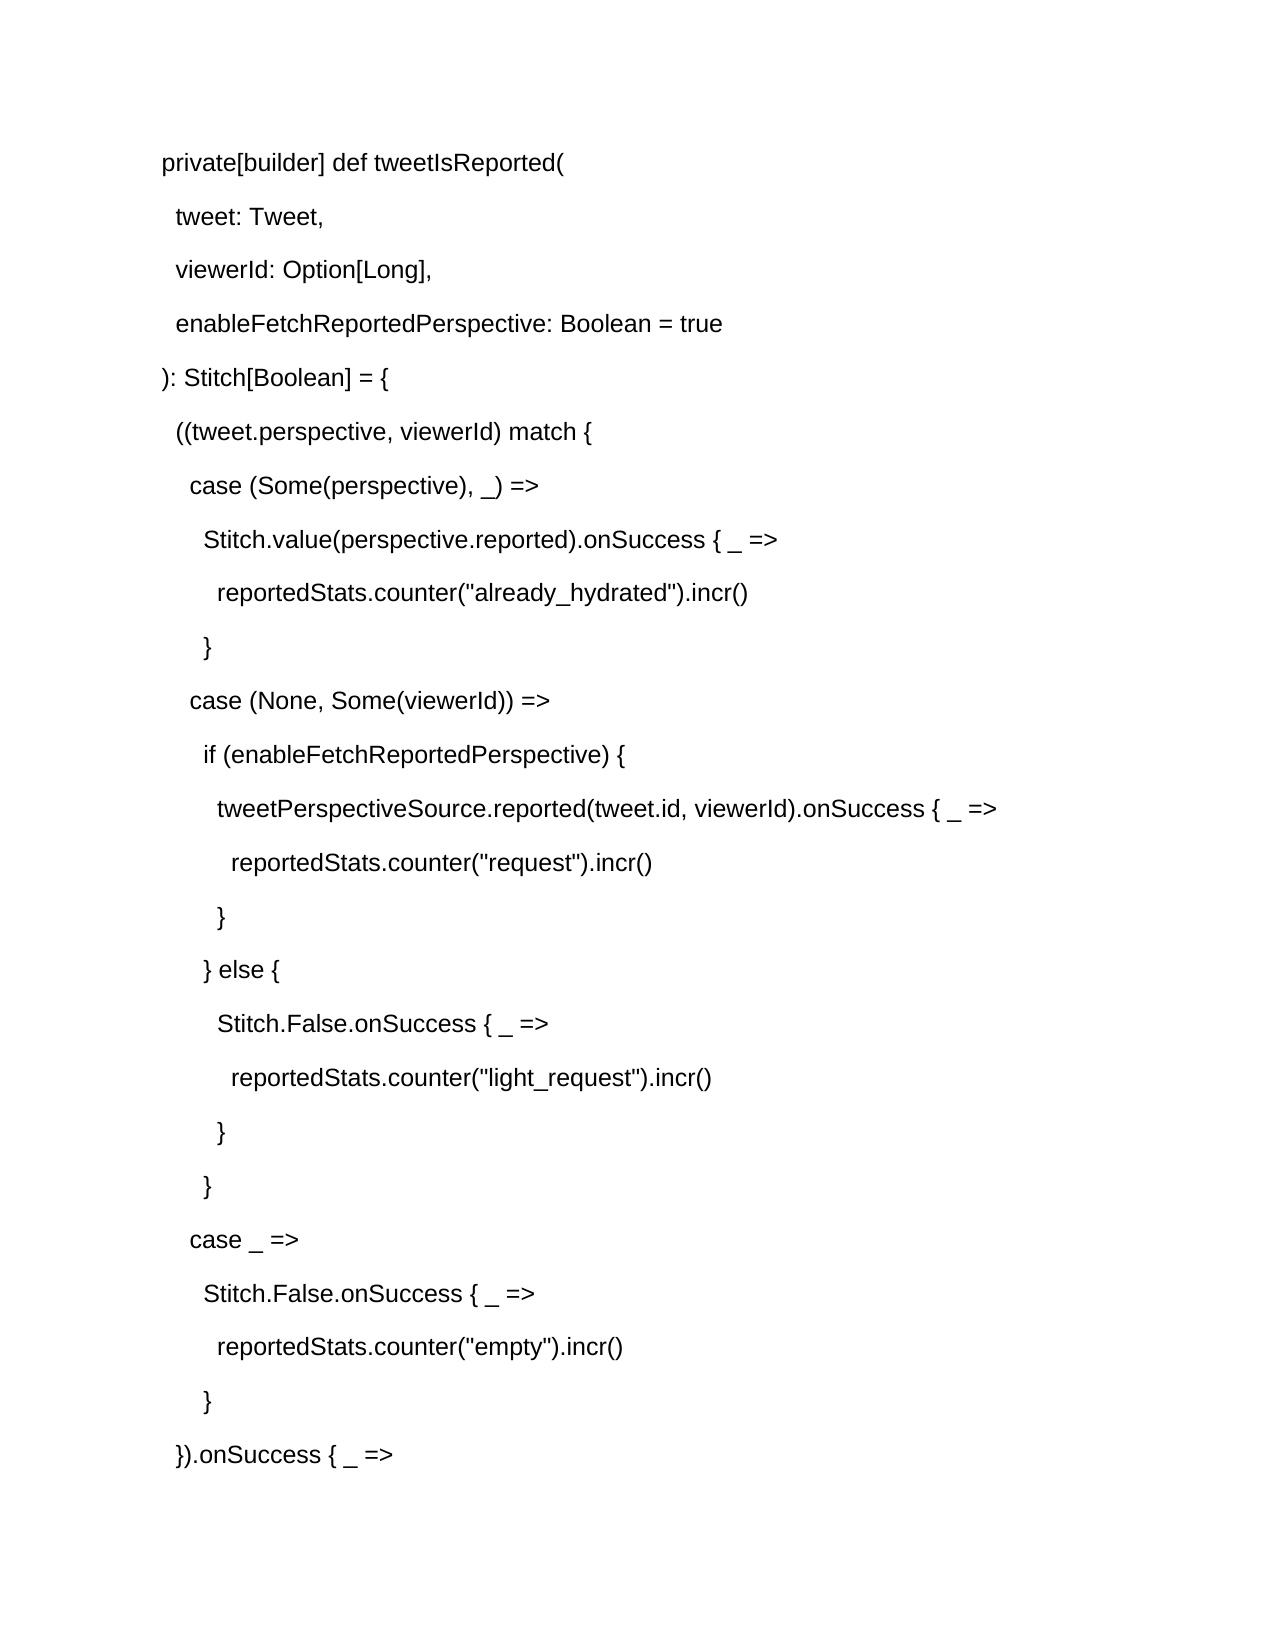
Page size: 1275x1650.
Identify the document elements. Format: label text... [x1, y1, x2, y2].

text ((tweet.perspective, viewerId) match { [148, 417, 1127, 446]
text viewerId: Option[Long], [148, 255, 1127, 284]
text Stitch.False.onSuccess { _ => [148, 1278, 1127, 1307]
text reportedStats.counter("request").incr() [148, 848, 1127, 876]
text case (None, Some(viewerId)) => [148, 686, 1127, 715]
text } [148, 1171, 1127, 1199]
text enableFetchReportedPerspective: Boolean = true [148, 309, 1127, 338]
text } [148, 632, 1127, 661]
text Stitch.value(perspective.reported).onSuccess { _ => [148, 524, 1127, 553]
text }).onSuccess { _ => [148, 1440, 1127, 1469]
text } else { [148, 955, 1127, 984]
text if (enableFetchReportedPerspective) { [148, 740, 1127, 769]
text reportedStats.counter("empty").incr() [148, 1332, 1127, 1361]
text } [148, 1386, 1127, 1415]
text ): Stitch[Boolean] = { [148, 363, 1127, 392]
text private[builder] def tweetIsReported( [148, 148, 1127, 176]
text reportedStats.counter("light_request").incr() [148, 1063, 1127, 1092]
text tweet: Tweet, [148, 201, 1127, 230]
text Stitch.False.onSuccess { _ => [148, 1009, 1127, 1038]
text case _ => [148, 1225, 1127, 1253]
text } [148, 902, 1127, 930]
text } [148, 1117, 1127, 1146]
text case (Some(perspective), _) => [148, 471, 1127, 499]
text tweetPerspectiveSource.reported(tweet.id, viewerId).onSuccess { _ => [148, 794, 1127, 823]
text reportedStats.counter("already_hydrated").incr() [148, 578, 1127, 607]
